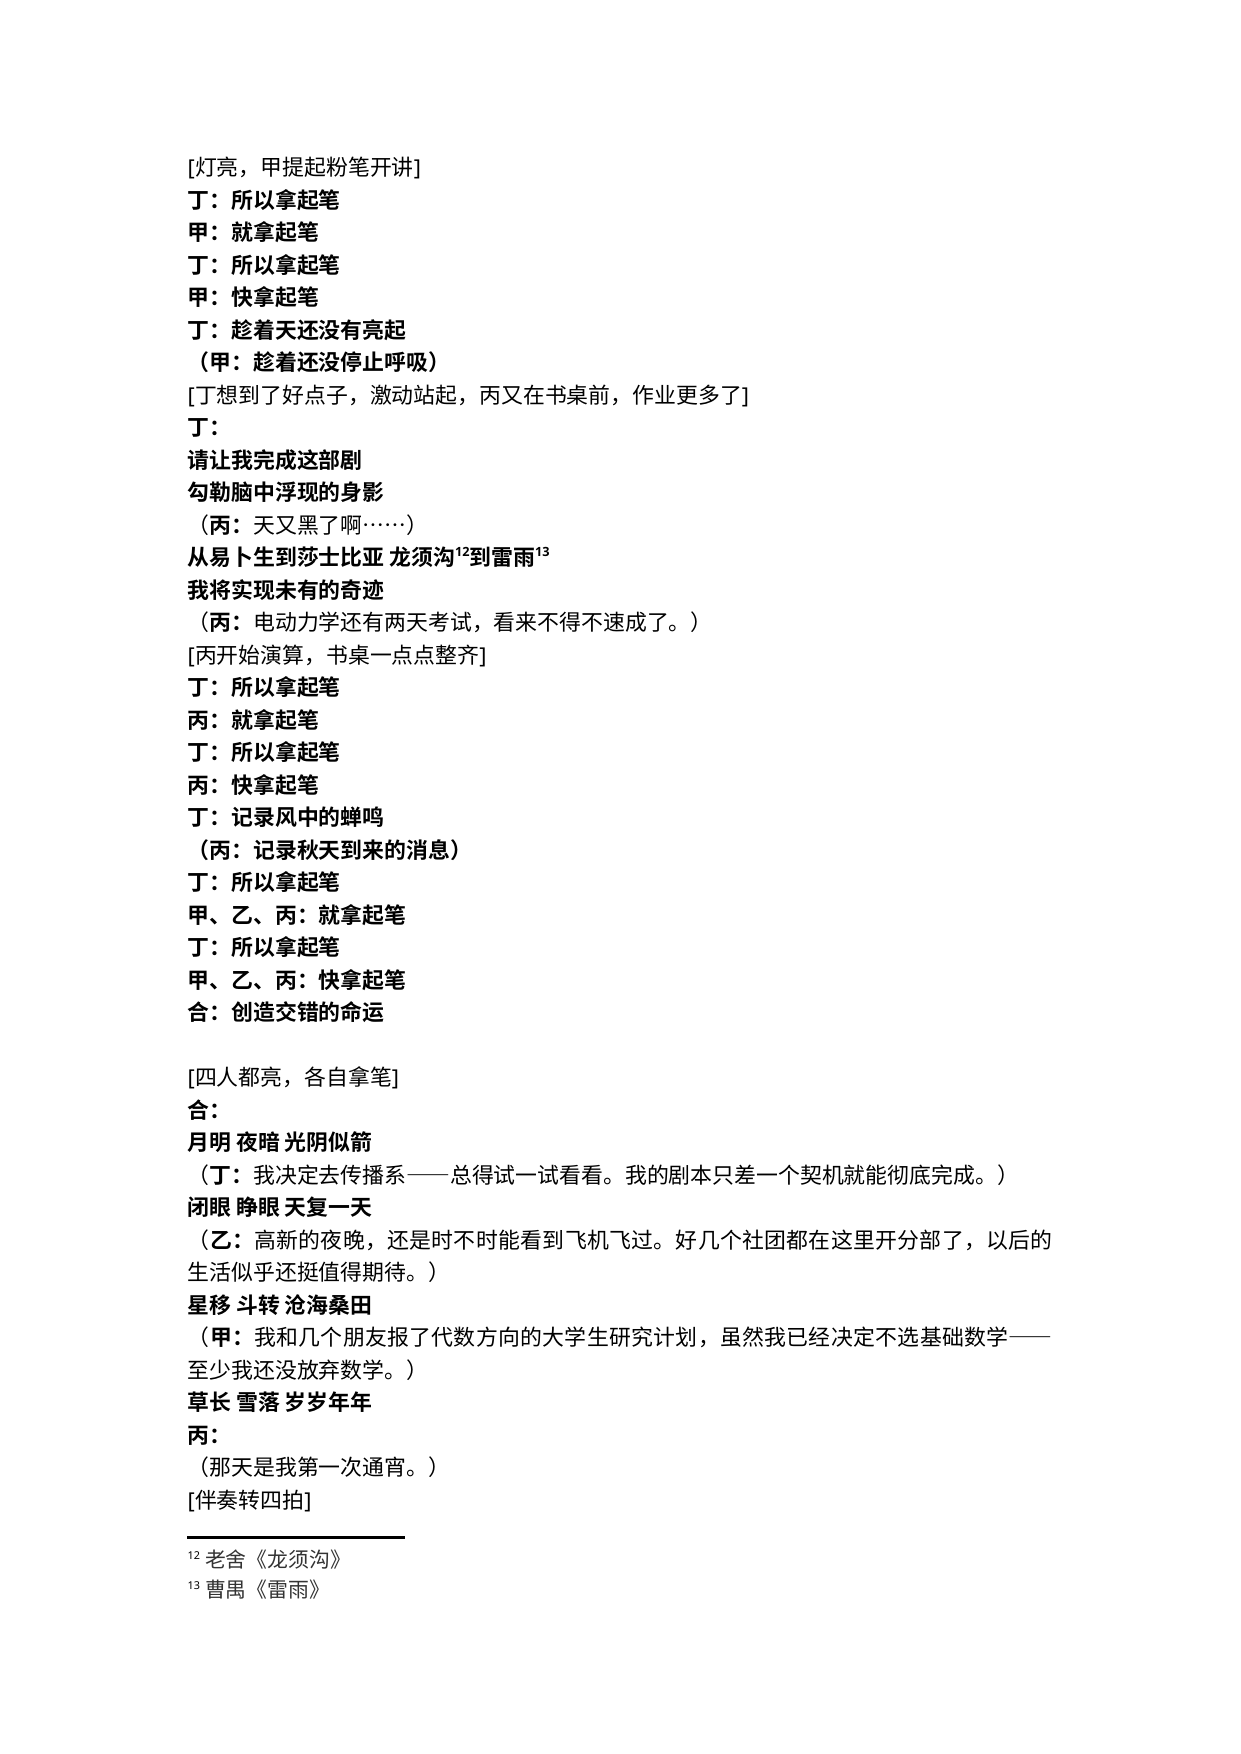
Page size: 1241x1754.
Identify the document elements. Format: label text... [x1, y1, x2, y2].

text 甲：就拿起笔 [187, 215, 1053, 247]
text （丙：天又黑了啊……） [187, 507, 1053, 540]
text 勾勒脑中浮现的身影 [187, 475, 1053, 507]
text 丙：快拿起笔 [187, 767, 1053, 800]
text 丙： [187, 1417, 1053, 1450]
text 丁：所以拿起笔 [187, 735, 1053, 767]
text 月明 夜暗 光阴似箭 [187, 1125, 1053, 1157]
text 甲：快拿起笔 [187, 280, 1053, 312]
text （甲：趁着还没停止呼吸） [187, 345, 1053, 377]
text 请让我完成这部剧 [187, 442, 1053, 475]
text 星移 斗转 沧海桑田 [187, 1287, 1053, 1320]
text 甲、乙、丙：就拿起笔 [187, 897, 1053, 930]
text （乙：高新的夜晚，还是时不时能看到飞机飞过。好几个社团都在这里开分部了，以后的生活似乎还挺值得期待。） [187, 1222, 1053, 1287]
text 丁：所以拿起笔 [187, 865, 1053, 897]
text 草长 雪落 岁岁年年 [187, 1385, 1053, 1417]
text [丙开始演算，书桌一点点整齐] [187, 637, 1053, 670]
text [丁想到了好点子，激动站起，丙又在书桌前，作业更多了] [187, 377, 1053, 410]
text 丁：所以拿起笔 [187, 670, 1053, 702]
text （那天是我第一次通宵。） [187, 1450, 1053, 1482]
text 丁：记录风中的蝉鸣 [187, 800, 1053, 832]
text 丁：所以拿起笔 [187, 182, 1053, 215]
text 丁：所以拿起笔 [187, 247, 1053, 280]
text 丁： [187, 410, 1053, 442]
text （丙：电动力学还有两天考试，看来不得不速成了。） [187, 605, 1053, 637]
text 闭眼 睁眼 天复一天 [187, 1190, 1053, 1222]
text （丁：我决定去传播系——总得试一试看看。我的剧本只差一个契机就能彻底完成。） [187, 1157, 1053, 1190]
text 我将实现未有的奇迹 [187, 572, 1053, 605]
text [灯亮，甲提起粉笔开讲] [187, 150, 1053, 182]
text 丁：趁着天还没有亮起 [187, 312, 1053, 345]
text 丁：所以拿起笔 [187, 930, 1053, 962]
text 合： [187, 1092, 1053, 1125]
text 丙：就拿起笔 [187, 702, 1053, 735]
text （丙：记录秋天到来的消息） [187, 832, 1053, 865]
text [四人都亮，各自拿笔] [187, 1060, 1053, 1092]
text [伴奏转四拍] [187, 1482, 1053, 1515]
text 从易卜生到莎士比亚 龙须沟到雷雨 [187, 540, 1053, 572]
text 甲、乙、丙：快拿起笔 [187, 962, 1053, 995]
text 合：创造交错的命运 [187, 995, 1053, 1027]
text （甲：我和几个朋友报了代数方向的大学生研究计划，虽然我已经决定不选基础数学——至少我还没放弃数学。） [187, 1320, 1053, 1385]
